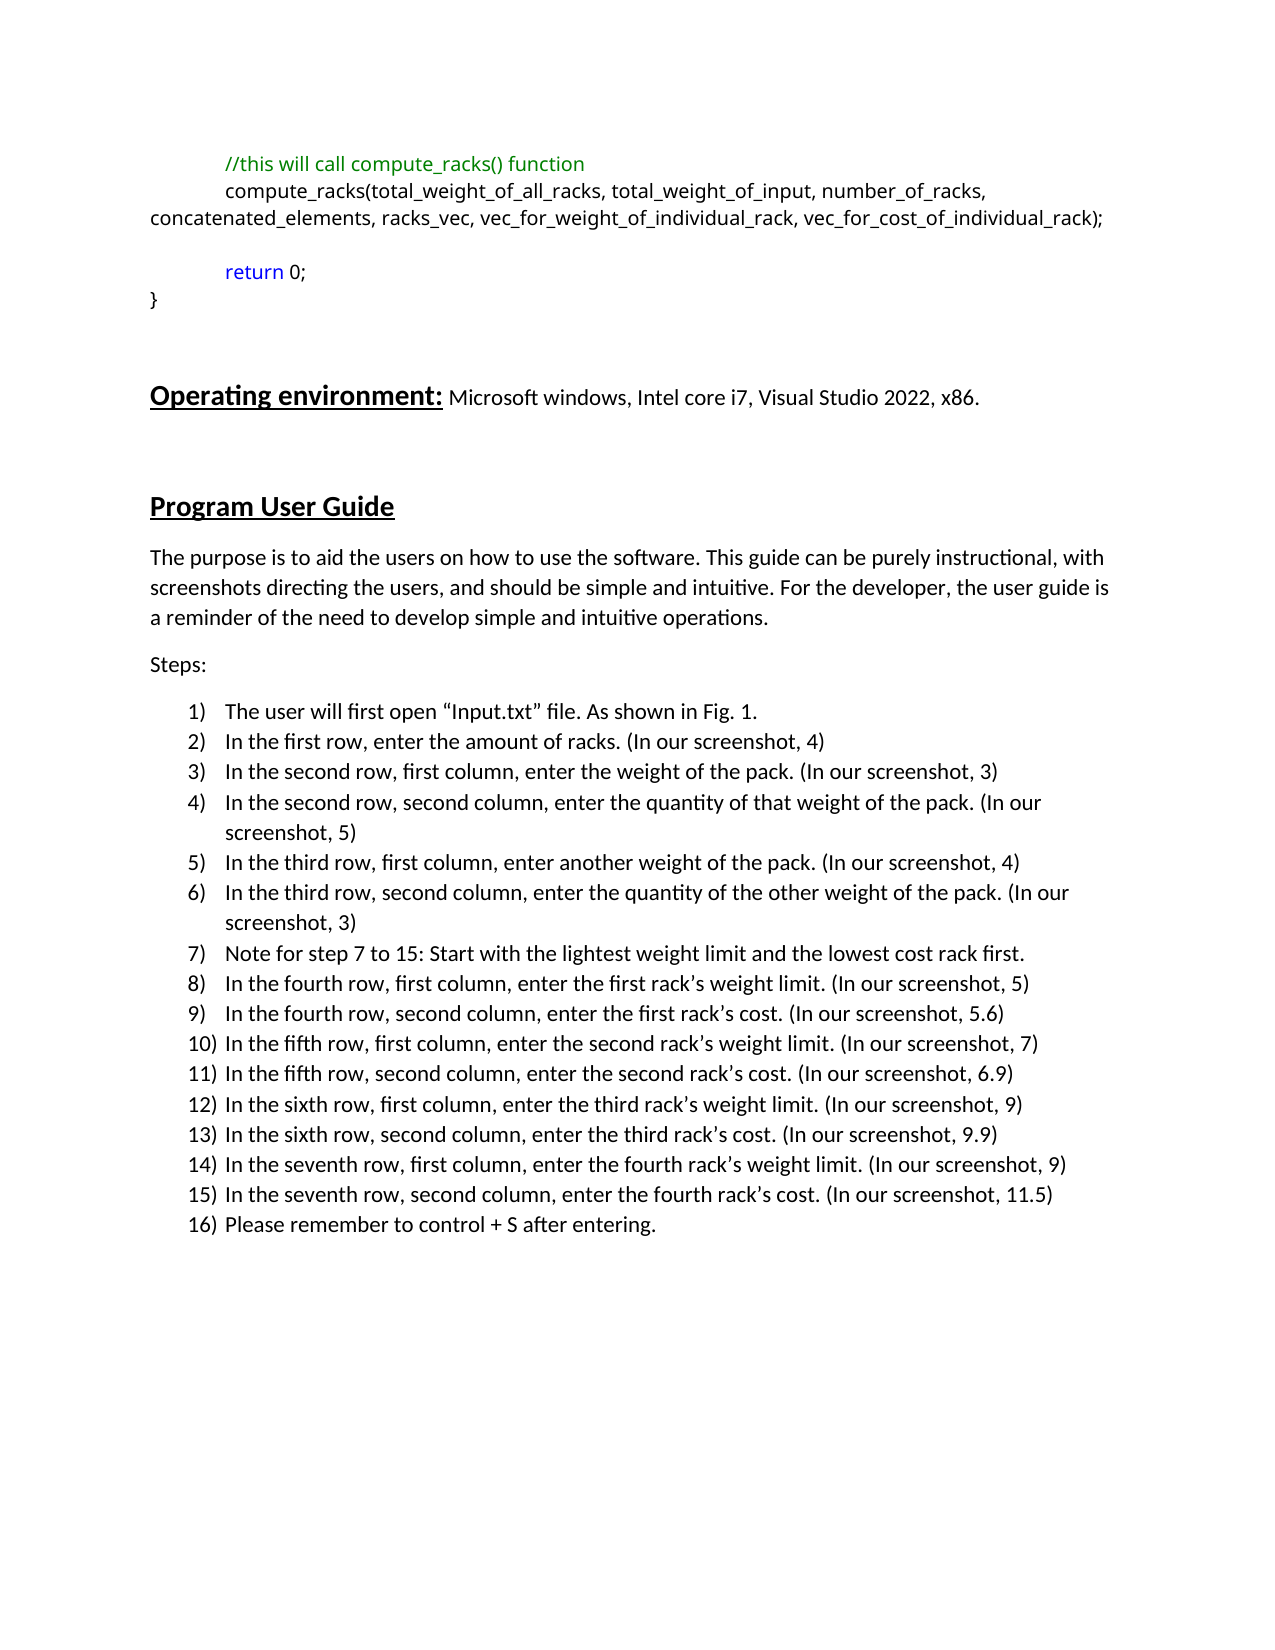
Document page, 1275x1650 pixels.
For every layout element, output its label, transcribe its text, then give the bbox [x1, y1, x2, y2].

text Operating environment: Microsoft windows, Intel core i7, Visual Studio 2022, x86. [150, 377, 1125, 413]
text //this will call compute_racks() function [150, 150, 1125, 177]
list In the fifth row, first column, enter the second rack’s weight limit. (In our screenshot, 7) [187, 1029, 1125, 1057]
text Program User Guide [150, 488, 1125, 523]
list In the fourth row, second column, enter the first rack’s cost. (In our screenshot, 5.6) [187, 999, 1125, 1027]
text return 0; [150, 258, 1125, 285]
list In the second row, second column, enter the quantity of that weight of the pack. (In our screenshot, 5) [187, 788, 1125, 846]
list Please remember to control + S after entering. [187, 1211, 1125, 1238]
list In the second row, first column, enter the weight of the pack. (In our screenshot, 3) [187, 757, 1125, 785]
text compute_racks(total_weight_of_all_racks, total_weight_of_input, number_of_racks, concatenated_elements, racks_vec, vec_for_weight_of_individual_rack, vec_for_cost_of_individual_rack); [150, 177, 1125, 231]
list In the fourth row, first column, enter the first rack’s weight limit. (In our screenshot, 5) [187, 969, 1125, 997]
list The user will first open “Input.txt” file. As shown in Fig. 1. [187, 697, 1125, 725]
text Steps: [150, 650, 1125, 678]
text The purpose is to aid the users on how to use the software. This guide can be purely instructional, with screenshots directing the users, and should be simple and intuitive. For the developer, the user guide is a reminder of the need to develop simple and intuitive operations. [150, 543, 1125, 631]
list In the sixth row, second column, enter the third rack’s cost. (In our screenshot, 9.9) [187, 1120, 1125, 1148]
list Note for step 7 to 15: Start with the lightest weight limit and the lowest cost rack first. [187, 939, 1125, 967]
list In the first row, enter the amount of racks. (In our screenshot, 4) [187, 727, 1125, 755]
list In the sixth row, first column, enter the third rack’s weight limit. (In our screenshot, 9) [187, 1090, 1125, 1118]
list In the seventh row, second column, enter the fourth rack’s cost. (In our screenshot, 11.5) [187, 1180, 1125, 1208]
list In the third row, first column, enter another weight of the pack. (In our screenshot, 4) [187, 848, 1125, 876]
list In the fifth row, second column, enter the second rack’s cost. (In our screenshot, 6.9) [187, 1059, 1125, 1087]
text } [150, 285, 1125, 312]
list In the third row, second column, enter the quantity of the other weight of the pack. (In our screenshot, 3) [187, 878, 1125, 936]
list In the seventh row, first column, enter the fourth rack’s weight limit. (In our screenshot, 9) [187, 1150, 1125, 1178]
